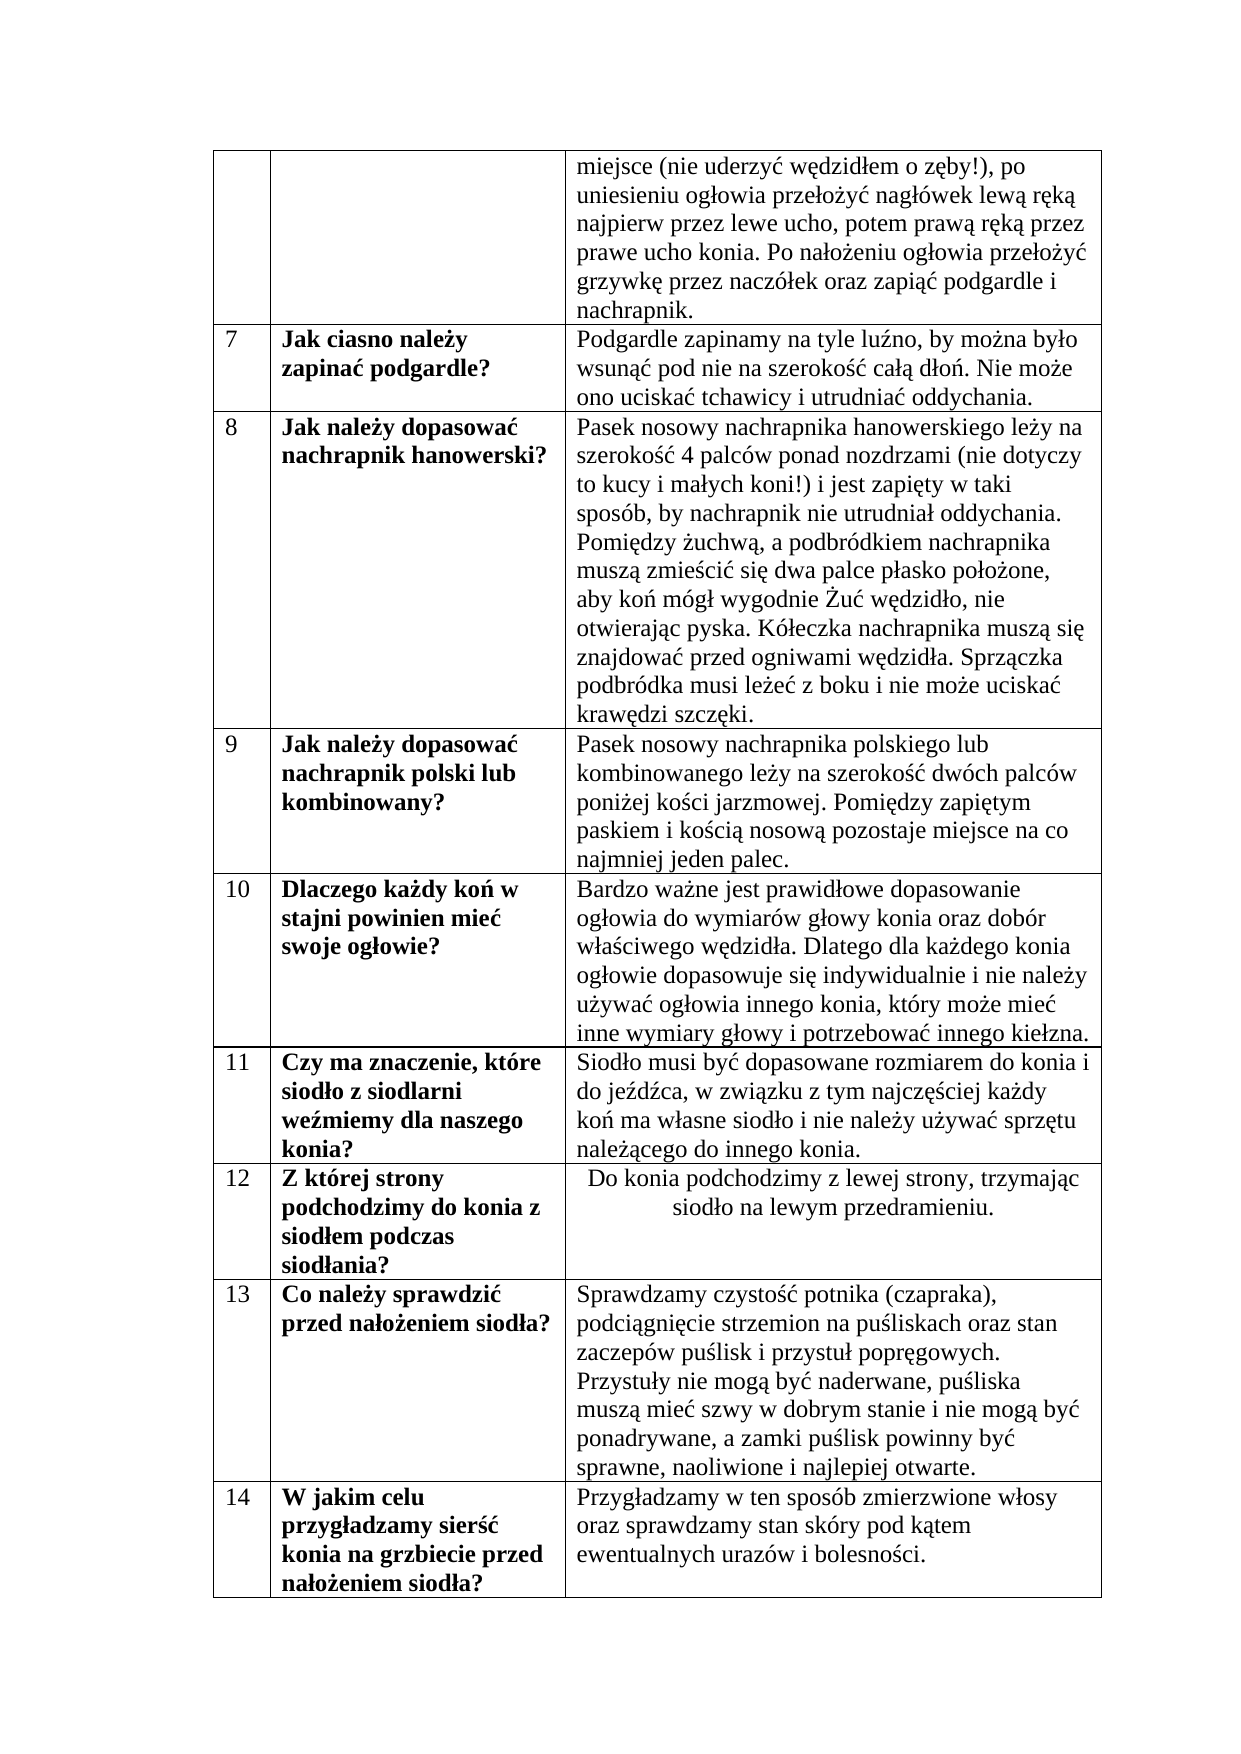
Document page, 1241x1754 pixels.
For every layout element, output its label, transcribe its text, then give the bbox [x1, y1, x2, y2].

table_cell Sprawdzamy czystość potnika (czapraka), podciągnięcie strzemion na puśliskach oraz stan zaczepów puślisk i przystuł popręgowych. Przystuły nie mogą być naderwane, puśliska muszą mieć szwy w dobrym stanie i nie mogą być ponadrywane, a zamki puślisk powinny być sprawne, naoliwione i najlepiej otwarte. [566, 1280, 1101, 1481]
table_cell Bardzo ważne jest prawidłowe dopasowanie ogłowia do wymiarów głowy konia oraz dobór właściwego wędzidła. Dlatego dla każdego konia ogłowie dopasowuje się indywidualnie i nie należy używać ogłowia innego konia, który może mieć inne wymiary głowy i potrzebować innego kiełzna. [566, 874, 1101, 1046]
table_cell Dlaczego każdy koń w stajni powinien mieć swoje ogłowie? [271, 874, 565, 1046]
table_cell 11 [214, 1048, 270, 1162]
table_cell 13 [214, 1280, 270, 1481]
table_cell Pasek nosowy nachrapnika hanowerskiego leży na szerokość 4 palców ponad nozdrzami (nie dotyczy to kucy i małych koni!) i jest zapięty w taki sposób, by nachrapnik nie utrudniał oddychania. Pomiędzy żuchwą, a podbródkiem nachrapnika muszą zmieścić się dwa palce płasko położone, aby koń mógł wygodnie Żuć wędzidło, nie otwierając pyska. Kółeczka nachrapnika muszą się znajdować przed ogniwami wędzidła. Sprzączka podbródka musi leżeć z boku i nie może uciskać krawędzi szczęki. [566, 412, 1101, 728]
table_cell Jak należy dopasować nachrapnik polski lub kombinowany? [271, 729, 565, 873]
table_cell 6 [214, 151, 270, 323]
table_cell 9 [214, 729, 270, 873]
table_cell Siodło musi być dopasowane rozmiarem do konia i do jeźdźca, w związku z tym najczęściej każdy koń ma własne siodło i nie należy używać sprzętu należącego do innego konia. [566, 1048, 1101, 1162]
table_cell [566, 151, 1101, 323]
table_cell Co należy sprawdzić przed nałożeniem siodła? [271, 1280, 565, 1481]
table_cell Do konia podchodzimy z lewej strony, trzymając siodło na lewym przedramieniu. [566, 1164, 1101, 1278]
table_cell 12 [214, 1164, 270, 1278]
table_cell Przygładzamy w ten sposób zmierzwione włosy oraz sprawdzamy stan skóry pod kątem ewentualnych urazów i bolesności. [566, 1482, 1101, 1597]
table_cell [271, 151, 565, 323]
table_cell Jak ciasno należy zapinać podgardle? [271, 325, 565, 411]
table_cell W jakim celu przygładzamy sierść konia na grzbiecie przed nałożeniem siodła? [271, 1482, 565, 1597]
table_cell Czy ma znaczenie, które siodło z siodlarni weźmiemy dla naszego konia? [271, 1048, 565, 1162]
table_cell 7 [214, 325, 270, 411]
table_cell 8 [214, 412, 270, 728]
table_cell Z której strony podchodzimy do konia z siodłem podczas siodłania? [271, 1164, 565, 1278]
table_cell Podgardle zapinamy na tyle luźno, by można było wsunąć pod nie na szerokość całą dłoń. Nie może ono uciskać tchawicy i utrudniać oddychania. [566, 325, 1101, 411]
table_cell 14 [214, 1482, 270, 1597]
table_cell Pasek nosowy nachrapnika polskiego lub kombinowanego leży na szerokość dwóch palców poniżej kości jarzmowej. Pomiędzy zapiętym paskiem i kością nosową pozostaje miejsce na co najmniej jeden palec. [566, 729, 1101, 873]
table_cell Jak należy dopasować nachrapnik hanowerski? [271, 412, 565, 728]
table_cell 10 [214, 874, 270, 1046]
